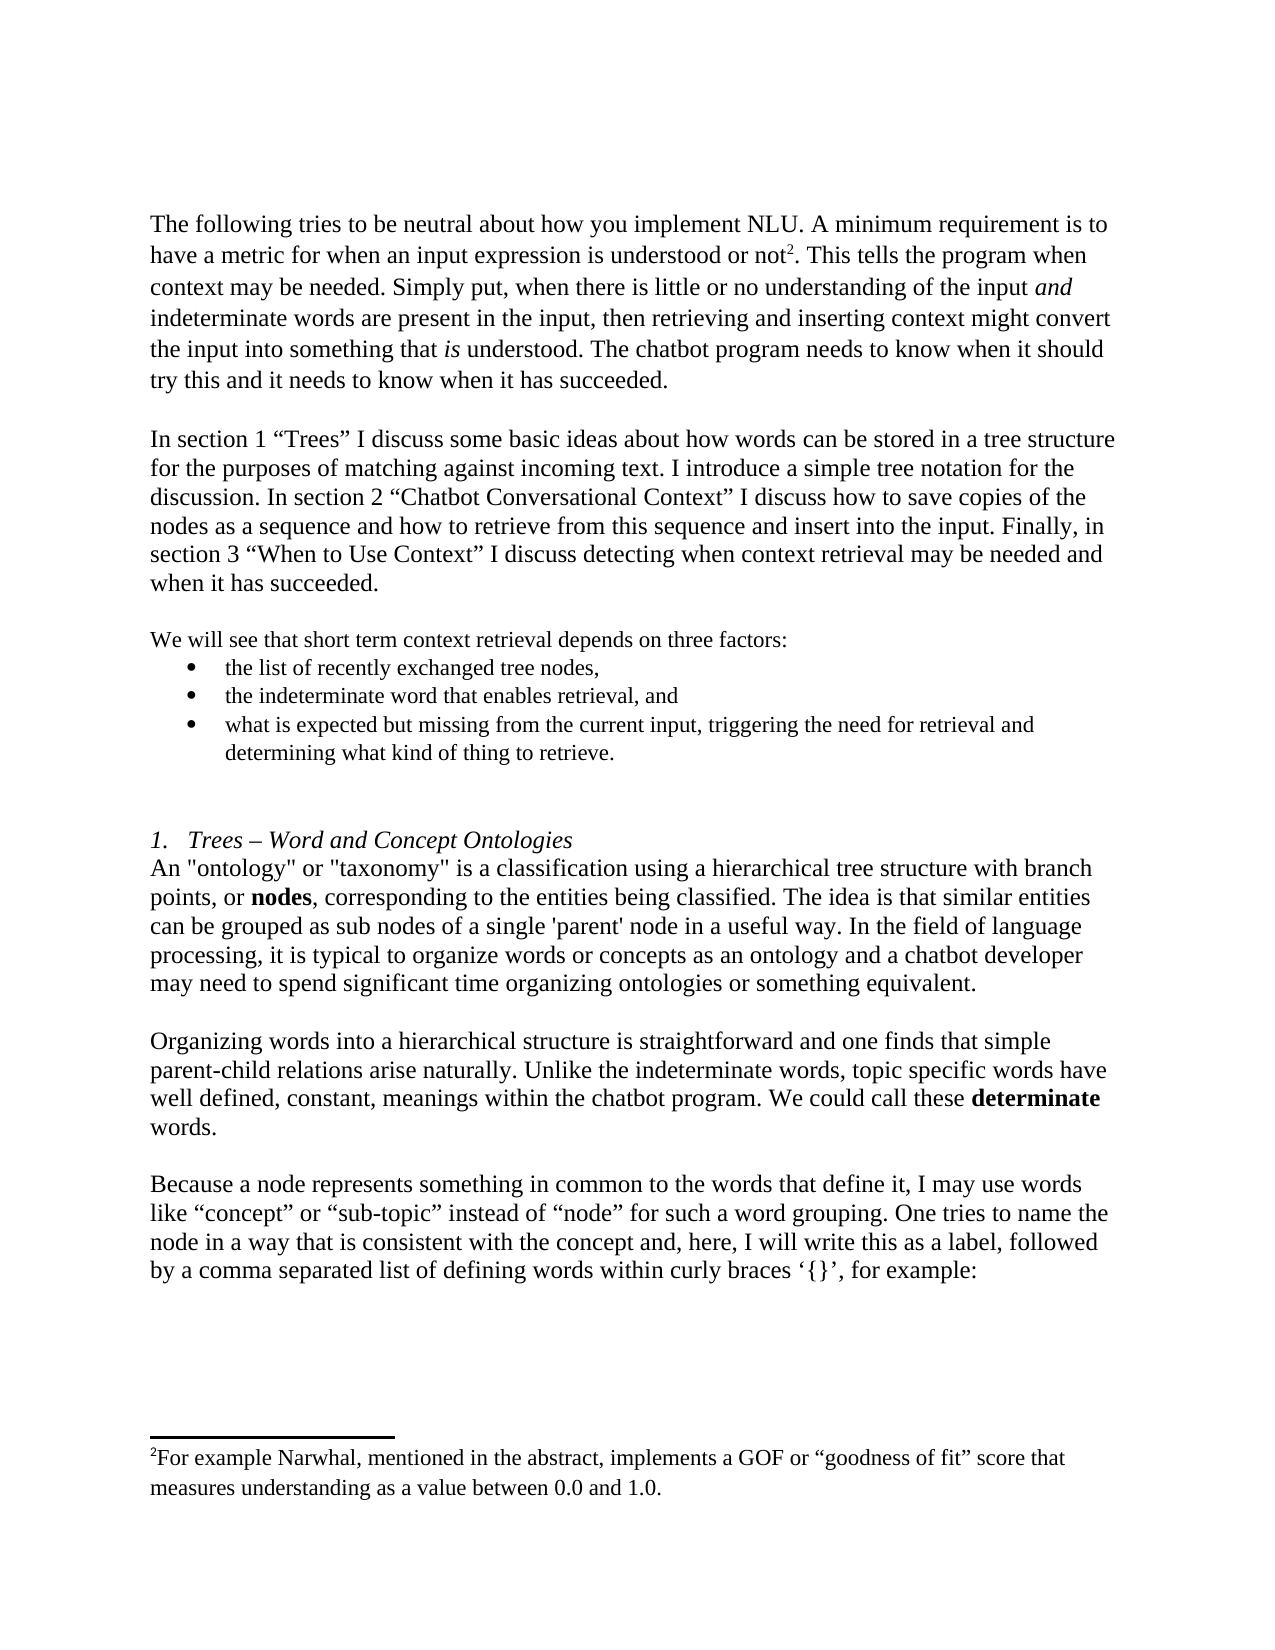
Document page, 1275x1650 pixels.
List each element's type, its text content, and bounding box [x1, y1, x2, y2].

list the indeterminate word that enables retrieval, and [187, 683, 1125, 709]
text Because a node represents something in common to the words that define it, I may use words like “concept” or “sub-topic” instead of “node” for such a word grouping. One tries to name the node in a way that is consistent with the concept and, here, I will write this as a label, followed by a comma separated list of defining words within curly braces ‘{}’, for example: [150, 1169, 1125, 1284]
text Organizing words into a hierarchical structure is straightforward and one finds that simple parent-child relations arise naturally. Unlike the indeterminate words, topic specific words have well defined, constant, meanings within the chatbot program. We could call these determinate words. [150, 1026, 1125, 1141]
text We will see that short term context retrieval depends on three factors: [150, 626, 1125, 652]
list Trees – Word and Concept Ontologies [150, 825, 1125, 853]
list what is expected but missing from the current input, triggering the need for retrieval and determining what kind of thing to retrieve. [187, 711, 1125, 766]
list the list of recently exchanged tree nodes, [187, 654, 1125, 681]
text In section 1 “Trees” I discuss some basic ideas about how words can be stored in a tree structure for the purposes of matching against incoming text. I introduce a simple tree notation for the discussion. In section 2 “Chatbot Conversational Context” I discuss how to save copies of the nodes as a sequence and how to retrieve from this sequence and insert into the input. Finally, in section 3 “When to Use Context” I discuss detecting when context retrieval may be needed and when it has succeeded. [150, 424, 1125, 597]
text An "ontology" or "taxonomy" is a classification using a hierarchical tree structure with branch points, or nodes, corresponding to the entities being classified. The idea is that similar entities can be grouped as sub nodes of a single 'parent' node in a useful way. In the field of language processing, it is typical to organize words or concepts as an ontology and a chatbot developer may need to spend significant time organizing ontologies or something equivalent. [150, 853, 1125, 997]
text The following tries to be neutral about how you implement NLU. A minimum requirement is to have a metric for when an input expression is understood or not. This tells the program when context may be needed. Simply put, when there is little or no understanding of the input and indeterminate words are present in the input, then retrieving and inserting context might convert the input into something that is understood. The chatbot program needs to know when it should try this and it needs to know when it has succeeded. [150, 209, 1125, 393]
